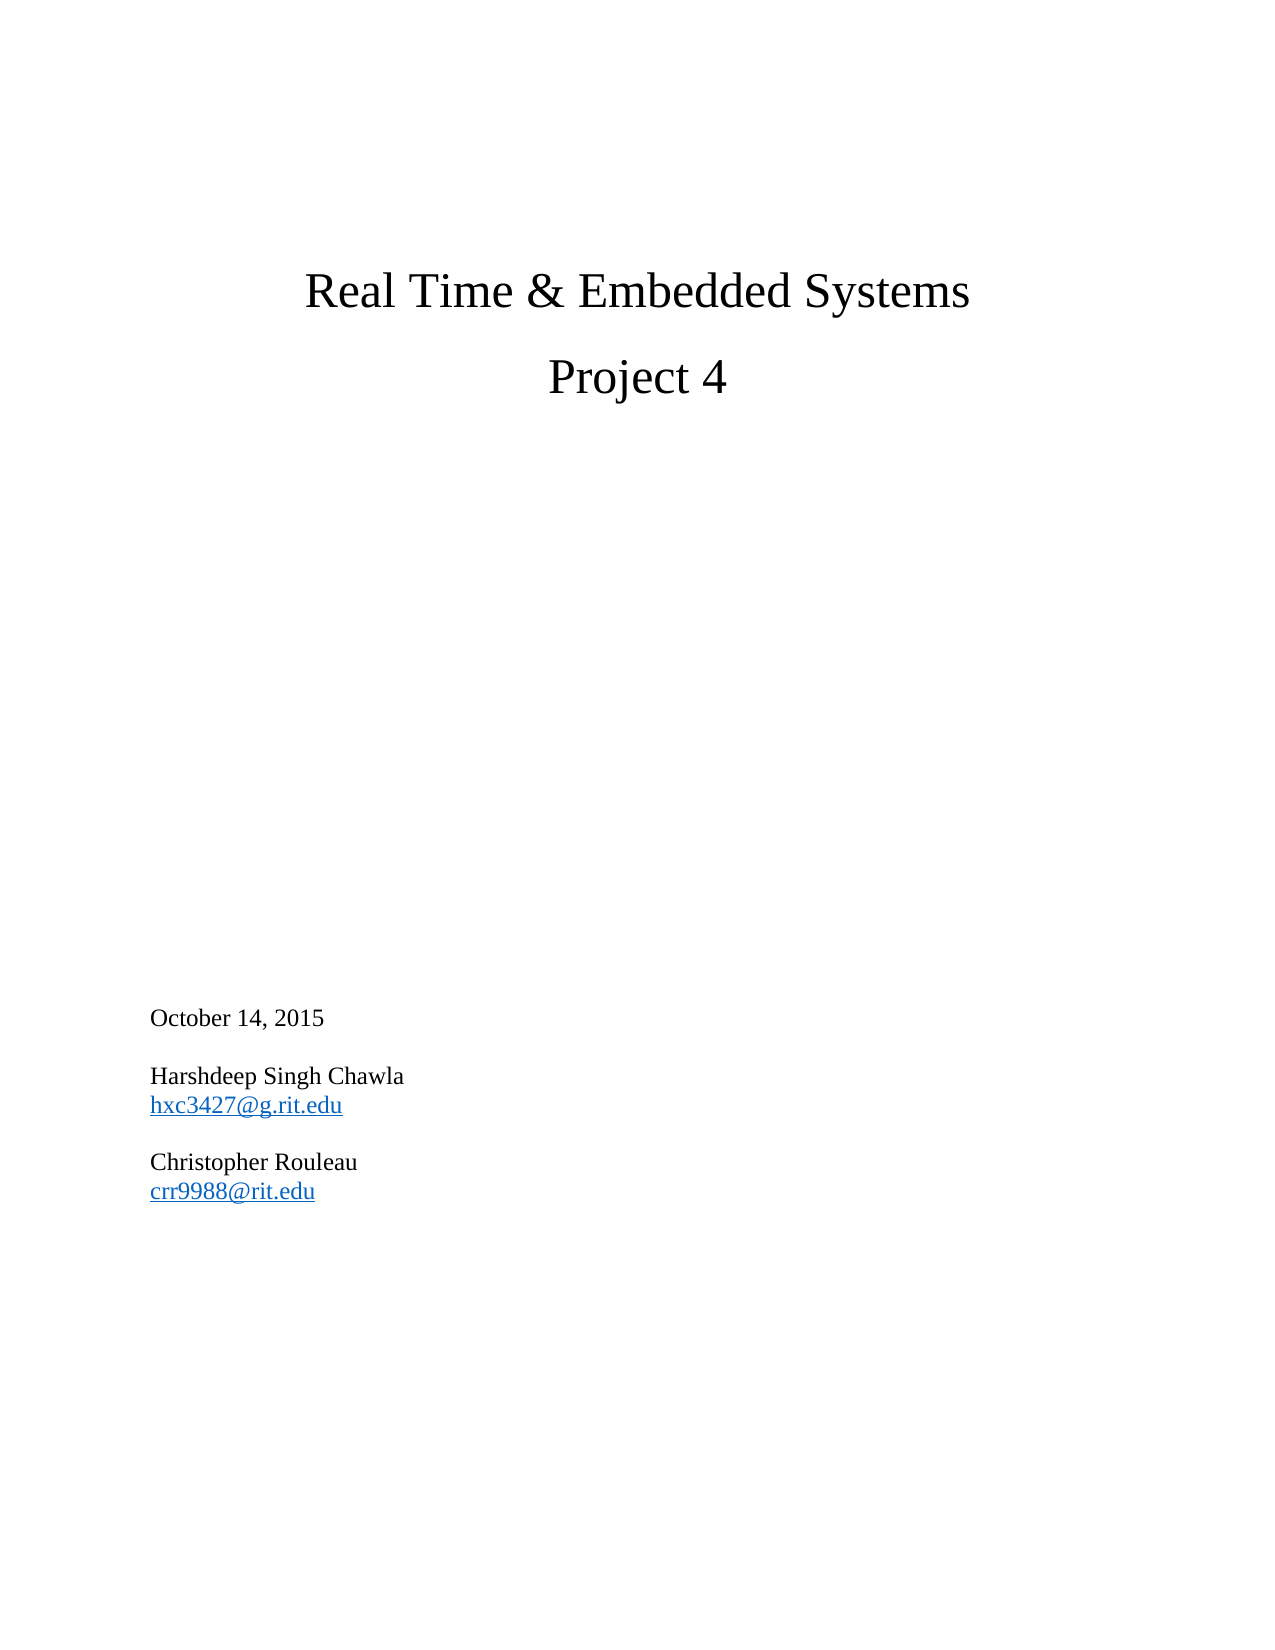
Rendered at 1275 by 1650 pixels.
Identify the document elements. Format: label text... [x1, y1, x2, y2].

text Project 4 [150, 347, 1125, 404]
text crr9988@rit.edu [150, 1176, 1125, 1205]
text Harshdeep Singh Chawla [150, 1061, 1125, 1090]
text Real Time & Embedded Systems [150, 261, 1125, 318]
text hxc3427@g.rit.edu [150, 1090, 1125, 1118]
text October 14, 2015 [150, 1003, 1125, 1032]
text Christopher Rouleau [150, 1147, 1125, 1176]
